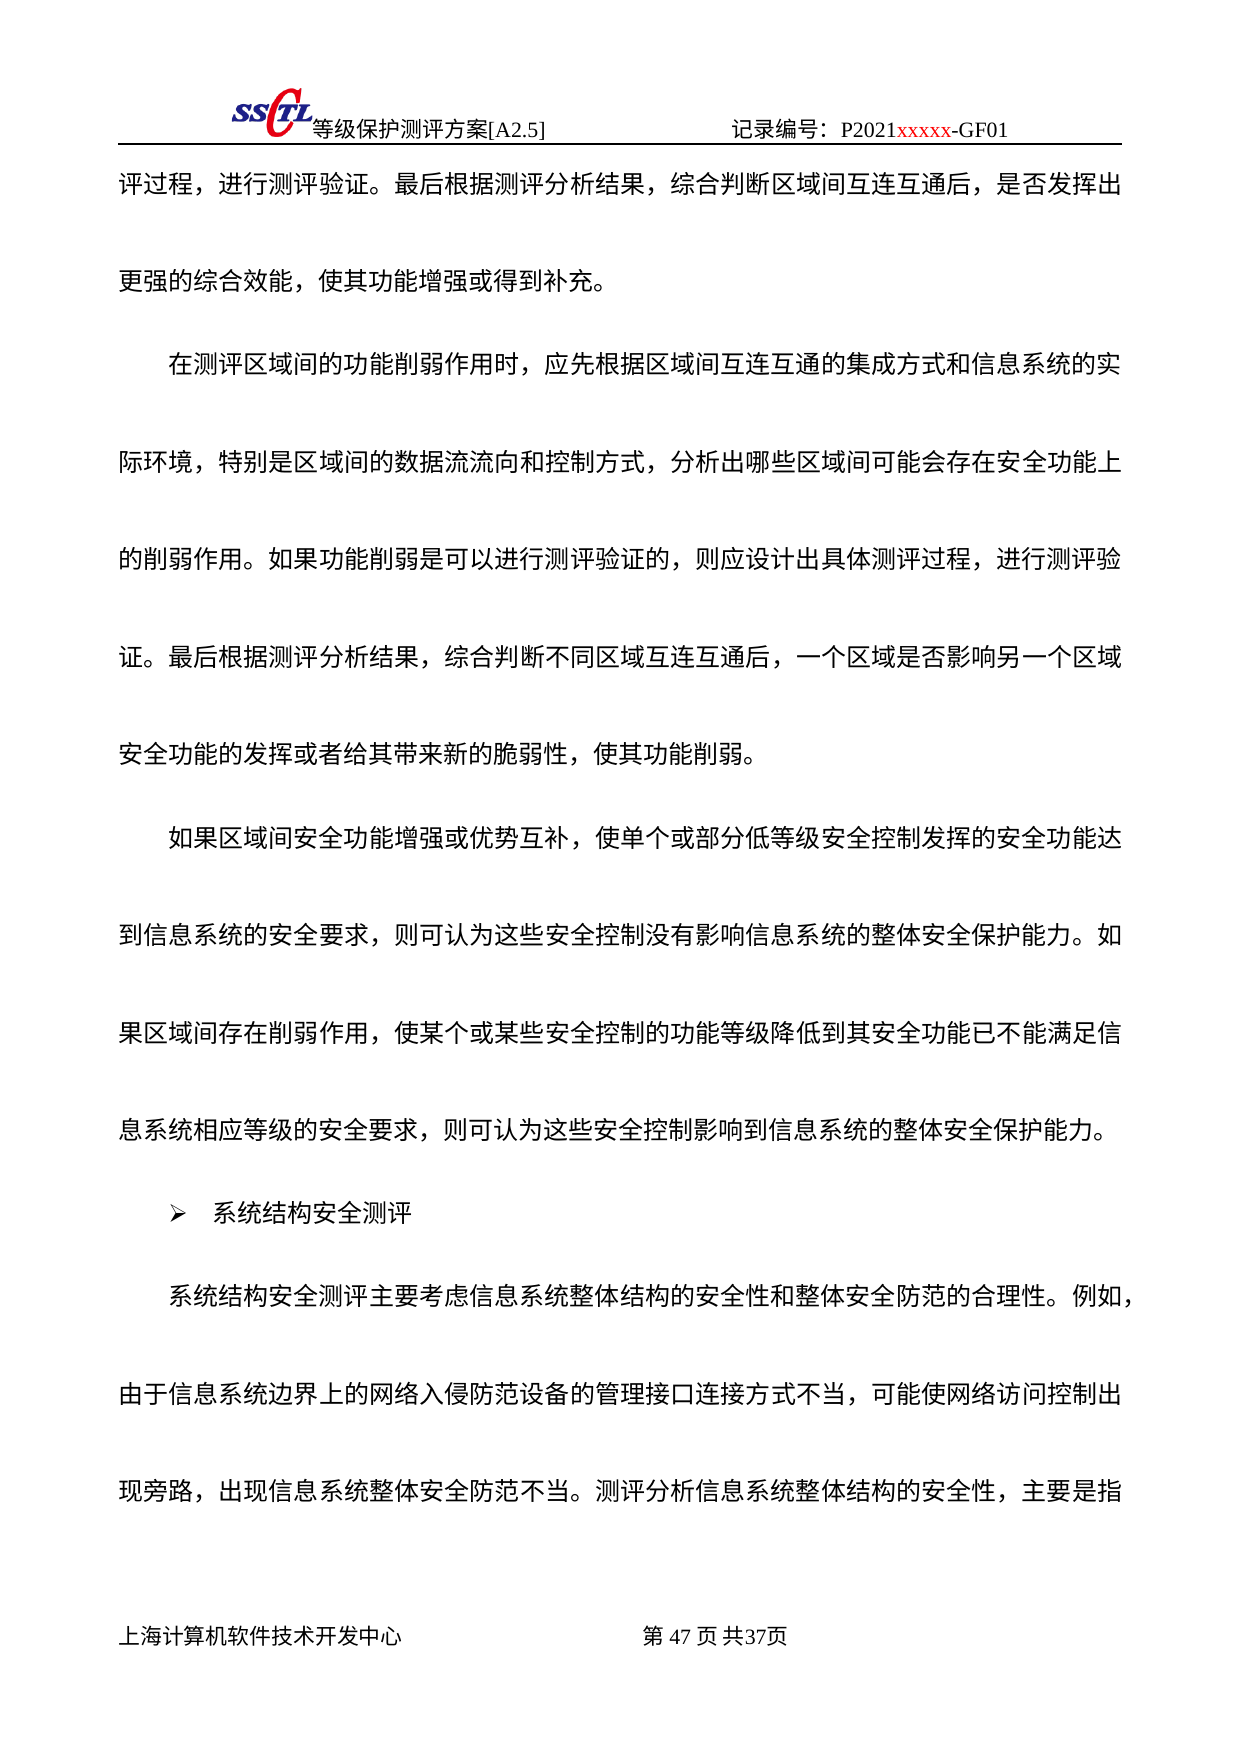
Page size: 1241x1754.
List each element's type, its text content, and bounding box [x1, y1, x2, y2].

text 如果区域间安全功能增强或优势互补，使单个或部分低等级安全控制发挥的安全功能达到信息系统的安全要求，则可认为这些安全控制没有影响信息系统的整体安全保护能力。如果区域间存在削弱作用，使某个或某些安全控制的功能等级降低到其安全功能已不能满足信息系统相应等级的安全要求，则可认为这些安全控制影响到信息系统的整体安全保护能力。 [118, 804, 1122, 1161]
list 系统结构安全测评 [168, 1179, 1122, 1244]
picture [231, 88, 313, 137]
text 在测评区域间的功能削弱作用时，应先根据区域间互连互通的集成方式和信息系统的实际环境，特别是区域间的数据流流向和控制方式，分析出哪些区域间可能会存在安全功能上的削弱作用。如果功能削弱是可以进行测评验证的，则应设计出具体测评过程，进行测评验证。最后根据测评分析结果，综合判断不同区域互连互通后，一个区域是否影响另一个区域安全功能的发挥或者给其带来新的脆弱性，使其功能削弱。 [118, 331, 1122, 786]
